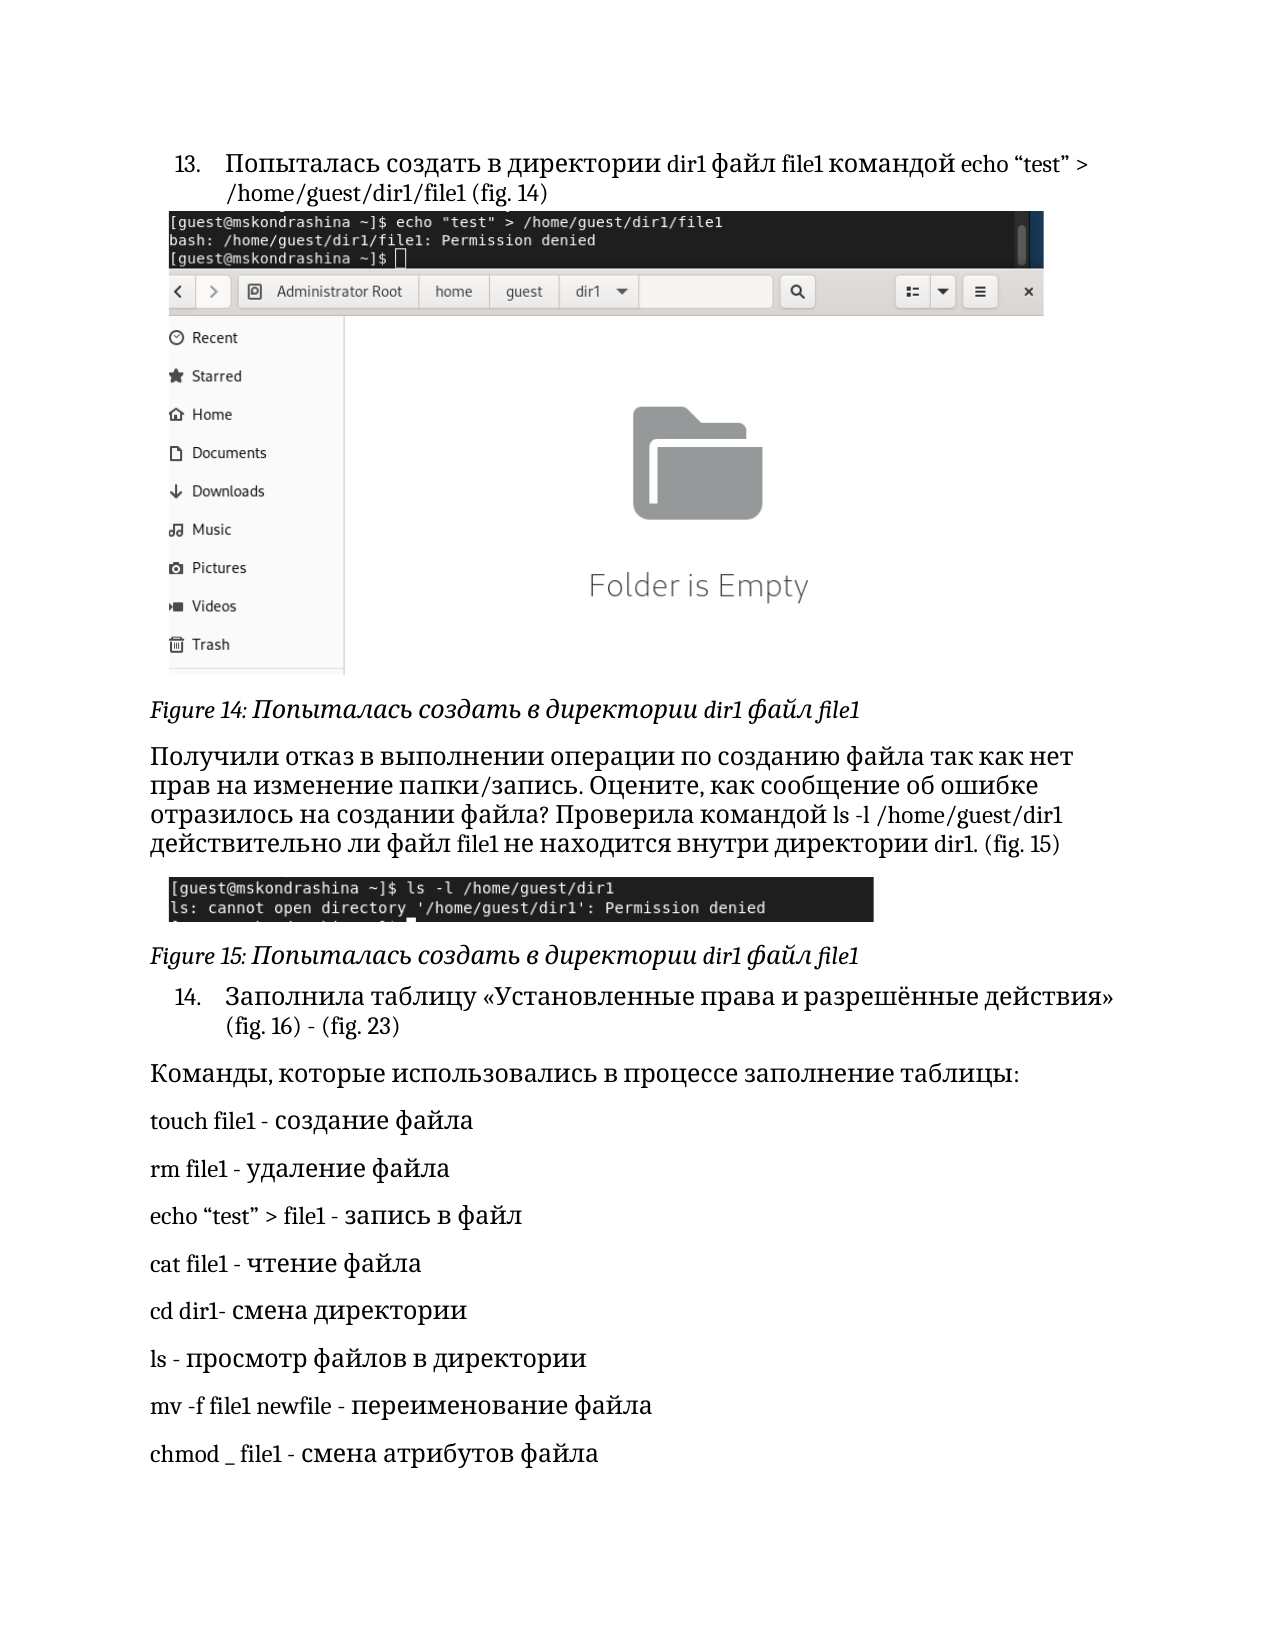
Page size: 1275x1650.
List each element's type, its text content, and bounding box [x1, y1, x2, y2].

text Получили отказ в выполнении операции по созданию файла так как нет прав на изменение папки/запись. Оцените, как сообщение об ошибке отразилось на создании файла? Проверила командой ls -l /home/guest/dir1 действительно ли файл file1 не находится внутри директории dir1. (fig. 15) [150, 743, 1125, 858]
text cd dir1- смена директории [150, 1297, 1125, 1326]
text ls - просмотр файлов в директории [150, 1344, 1125, 1373]
text touch file1 - создание файла [150, 1107, 1125, 1136]
text Команды, которые использовались в процессе заполнение таблицы: [150, 1059, 1125, 1088]
text Figure 14: Попыталась создать в директории dir1 файл file1 [150, 696, 1125, 724]
text chmod _ file1 - смена атрибутов файла [150, 1439, 1125, 1468]
text rm file1 - удаление файла [150, 1154, 1125, 1183]
text cat file1 - чтение файла [150, 1249, 1125, 1278]
picture [168, 877, 874, 922]
text echo “test” > file1 - запись в файл [150, 1202, 1125, 1231]
text Figure 15: Попыталась создать в директории dir1 файл file1 [150, 942, 1125, 971]
picture [168, 211, 1044, 675]
list Попыталась создать в директории dir1 файл file1 командой echo “test” > /home/guest/dir1/file1 (fig. 14) [175, 150, 1125, 207]
text mv -f file1 newfile - переименование файла [150, 1392, 1125, 1421]
list Заполнила таблицу «Установленные права и разрешённые действия» (fig. 16) - (fig. 23) [175, 983, 1125, 1041]
